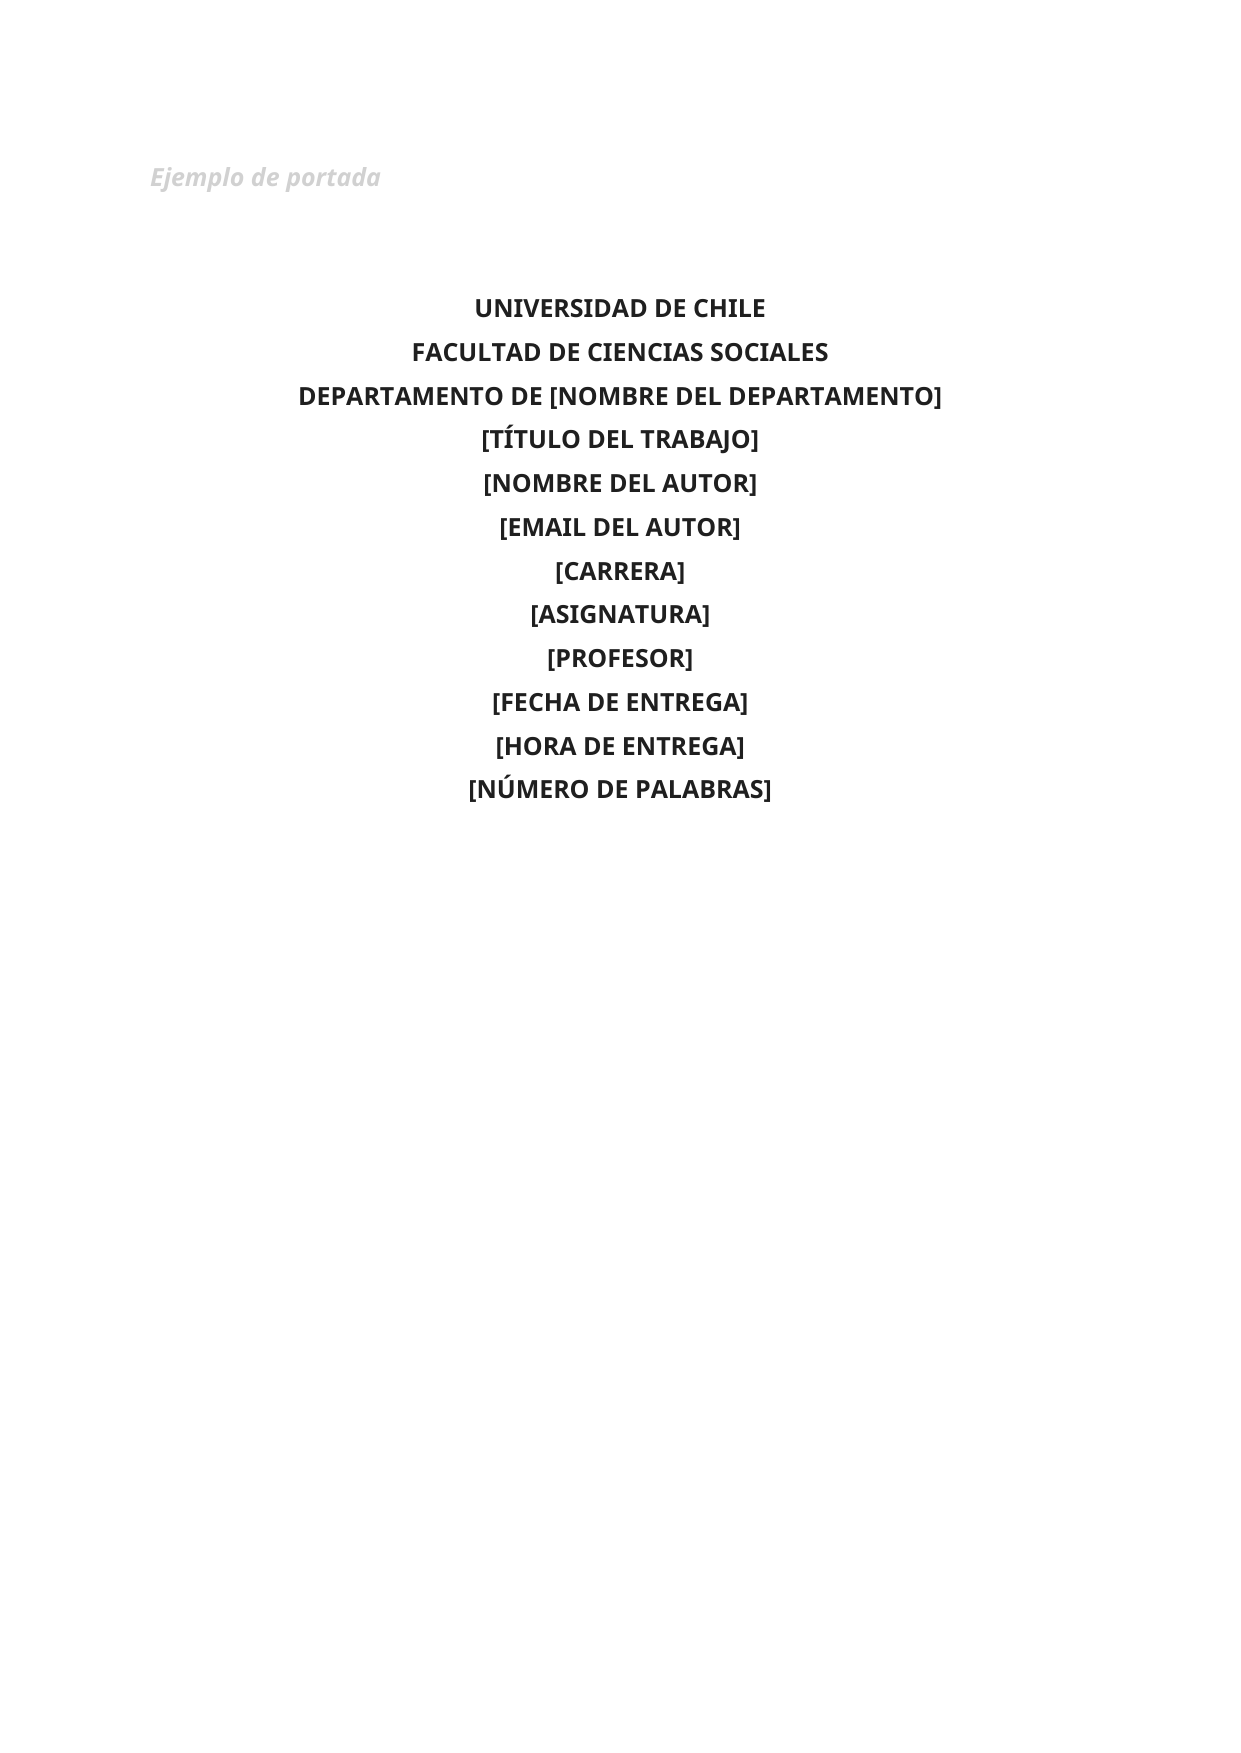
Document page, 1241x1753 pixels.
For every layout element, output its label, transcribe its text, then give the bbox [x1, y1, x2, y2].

text Ejemplo de portada [150, 150, 1090, 194]
text [PROFESOR] [150, 631, 1090, 675]
text [HORA DE ENTREGA] [150, 719, 1090, 762]
text [NÚMERO DE PALABRAS] [150, 762, 1090, 806]
text [CARRERA] [150, 544, 1090, 587]
text [NOMBRE DEL AUTOR] [150, 456, 1090, 500]
text [ASIGNATURA] [150, 587, 1090, 631]
text [TÍTULO DEL TRABAJO] [150, 412, 1090, 456]
text FACULTAD DE CIENCIAS SOCIALES [150, 325, 1090, 369]
text [EMAIL DEL AUTOR] [150, 500, 1090, 544]
text DEPARTAMENTO DE [NOMBRE DEL DEPARTAMENTO] [150, 369, 1090, 412]
text UNIVERSIDAD DE CHILE [150, 281, 1090, 325]
text [FECHA DE ENTREGA] [150, 675, 1090, 719]
